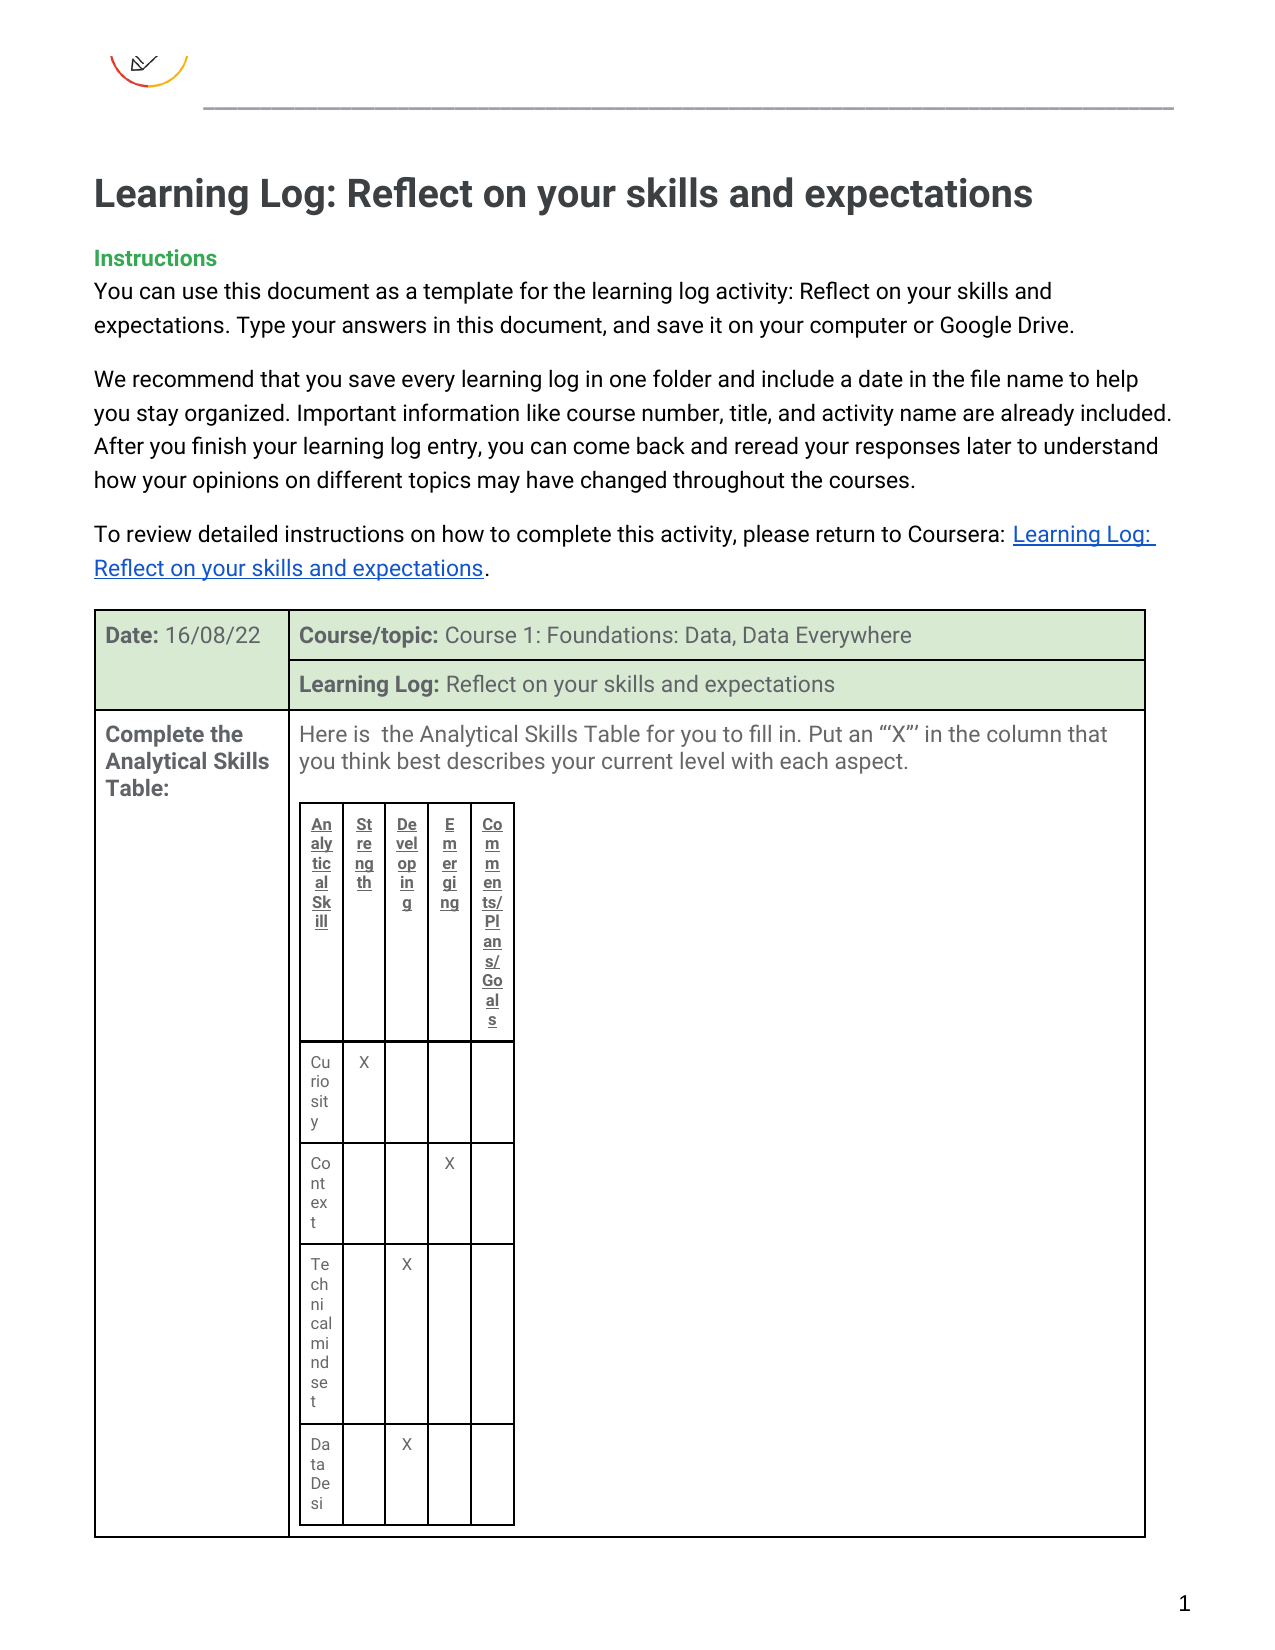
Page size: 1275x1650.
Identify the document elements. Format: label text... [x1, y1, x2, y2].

picture [93, 56, 204, 106]
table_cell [96, 711, 288, 1536]
text Learning Log: Reflect on your skills and expectations [94, 171, 1181, 217]
text Instructions You can use this document as a template for the learning log activity: Reflect on your skills and expectations. Type your answers in this document, and save it on your computer or Google Drive. [94, 245, 1181, 339]
table_header Date: 16/08/22 [96, 611, 288, 709]
text To review detailed instructions on how to complete this activity, please return to Coursera: Learning Log: Reflect on your skills and expectations. [94, 521, 1181, 582]
table_header Course/topic: Course 1: Foundations: Data, Data Everywhere [290, 611, 1144, 659]
table_cell Learning Log: Reflect on your skills and expectations [290, 661, 1144, 709]
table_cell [290, 711, 1144, 1536]
text We recommend that you save every learning log in one folder and include a date in the file name to help you stay organized. Important information like course number, title, and activity name are already included. After you finish your learning log entry, you can come back and reread your responses later to understand how your opinions on different topics may have changed throughout the courses. [94, 366, 1181, 494]
